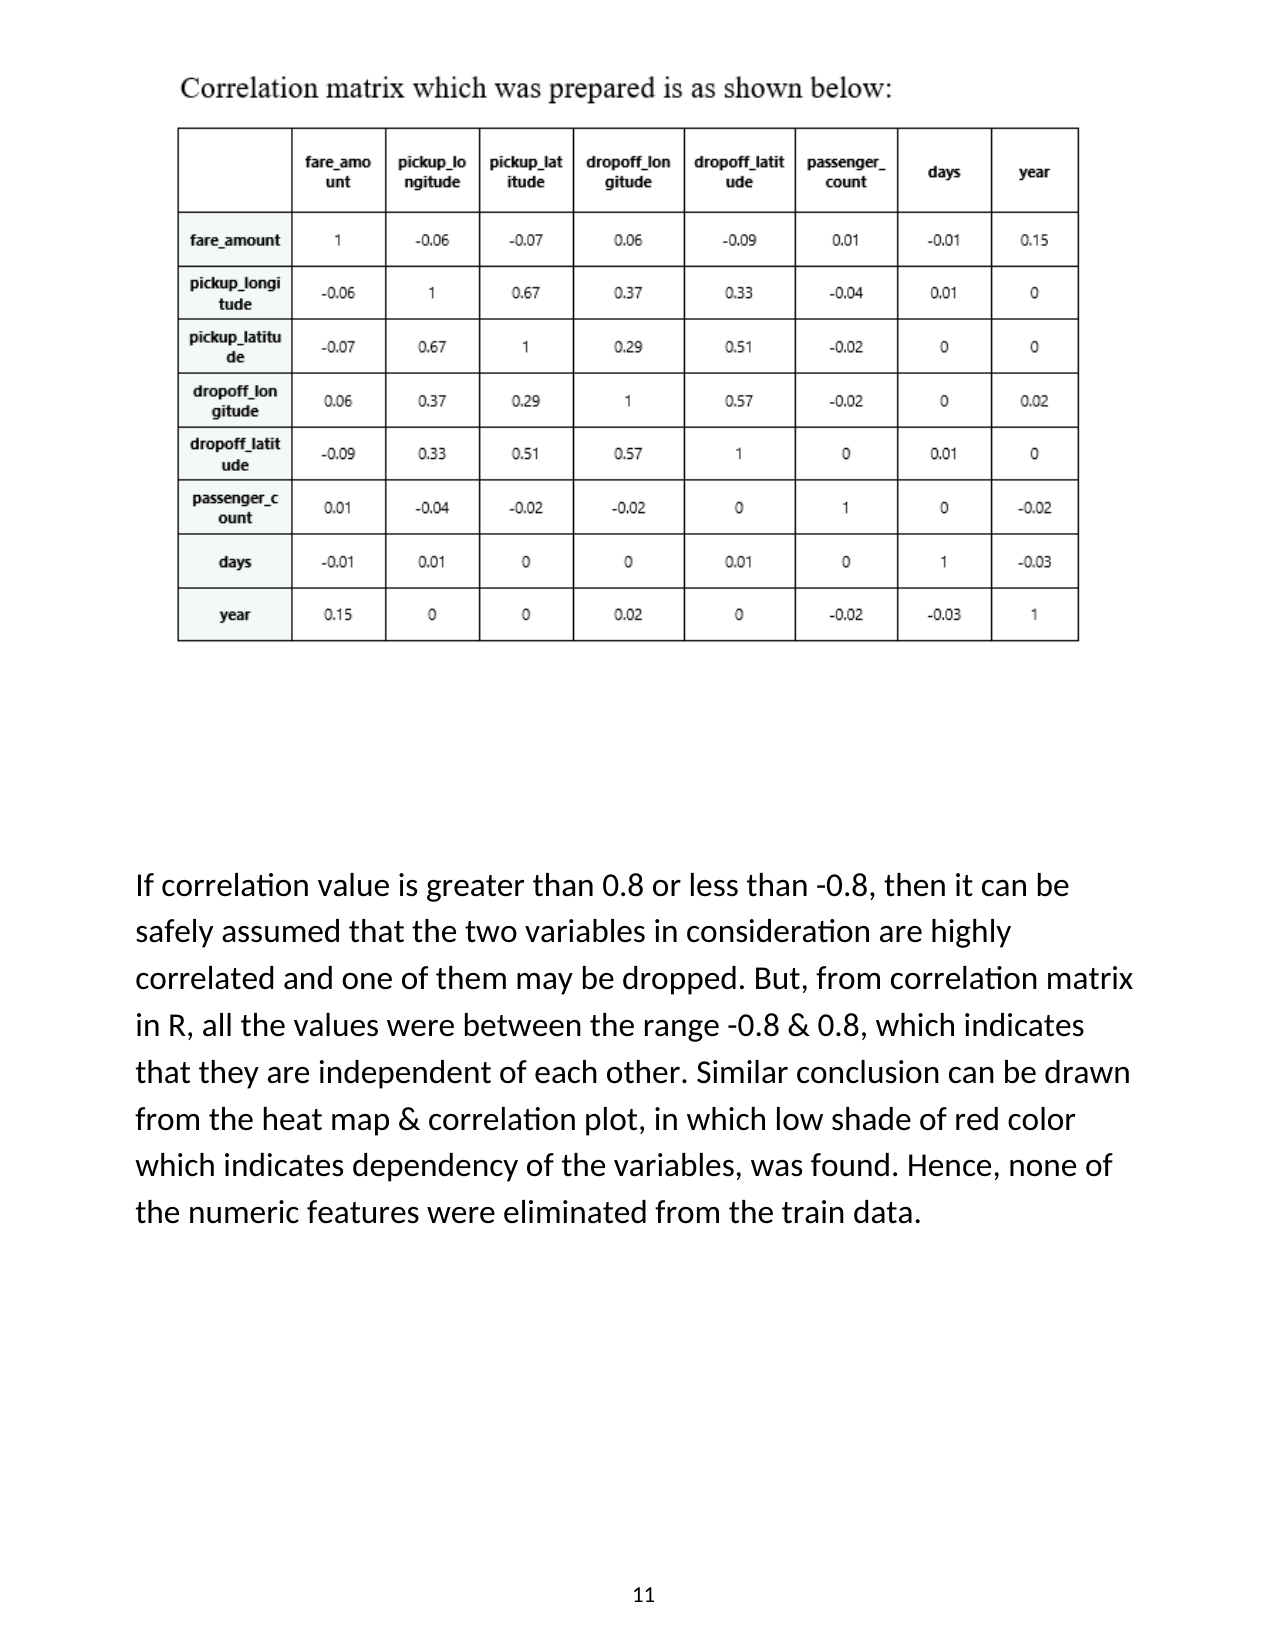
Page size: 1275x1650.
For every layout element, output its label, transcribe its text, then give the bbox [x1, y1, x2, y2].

picture [135, 59, 1275, 858]
text If correlation value is greater than 0.8 or less than -0.8, then it can be safely assumed that the two variables in consideration are highly correlated and one of them may be dropped. But, from correlation matrix in R, all the values were between the range -0.8 & 0.8, which indicates that they are independent of each other. Similar conclusion can be drawn from the heat map & correlation plot, in which low shade of red color which indicates dependency of the variables, was found. Hence, none of the numeric features were eliminated from the train data. [135, 858, 1137, 1232]
